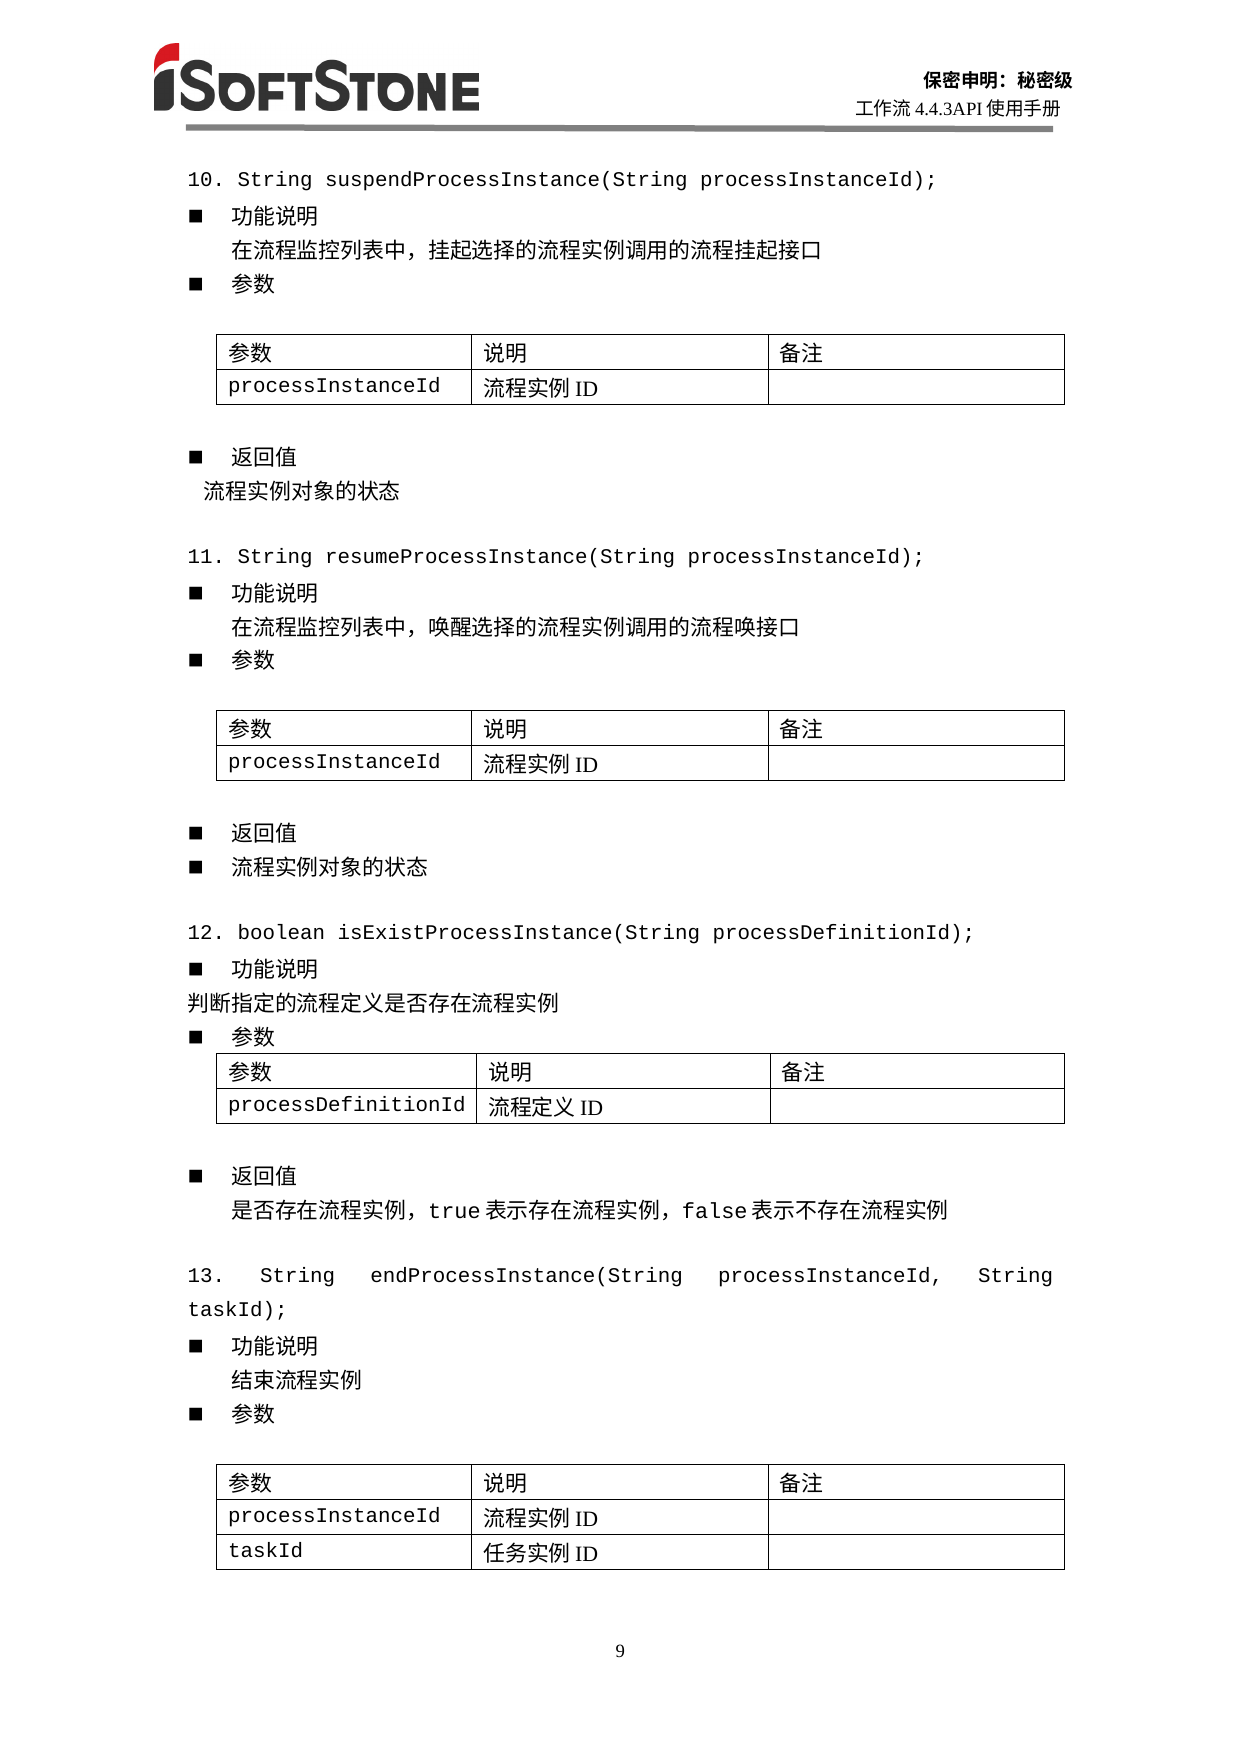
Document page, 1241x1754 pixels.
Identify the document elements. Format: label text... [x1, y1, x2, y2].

table_header 说明 [477, 1054, 770, 1088]
text 在流程监控列表中，唤醒选择的流程实例调用的流程唤接口 [231, 608, 1053, 642]
table_header 备注 [769, 335, 1064, 369]
list 功能说明 [187, 1328, 1053, 1362]
table_cell processInstanceId [217, 1500, 471, 1534]
table_header 备注 [771, 1054, 1064, 1088]
text 流程实例对象的状态 [187, 473, 1053, 507]
table_cell 流程实例ID [472, 1500, 768, 1534]
table_header 参数 [217, 335, 471, 369]
table_header 说明 [472, 711, 768, 745]
list 功能说明 [187, 951, 1053, 985]
text 11. String resumeProcessInstance(String processInstanceId); [187, 541, 1053, 574]
list 功能说明 [187, 198, 1053, 232]
table_cell 任务实例ID [472, 1535, 768, 1569]
table_cell [769, 370, 1064, 404]
list 参数 [187, 642, 1053, 676]
list 参数 [187, 1019, 1053, 1053]
text 在流程监控列表中，挂起选择的流程实例调用的流程挂起接口 [231, 232, 1053, 266]
table_header 参数 [217, 711, 471, 745]
table_cell 流程实例ID [472, 370, 768, 404]
text 12. boolean isExistProcessInstance(String processDefinitionId); [187, 917, 1053, 951]
table_cell [769, 746, 1064, 780]
list 返回值 [187, 815, 1053, 849]
text 10. String suspendProcessInstance(String processInstanceId); [187, 164, 1053, 198]
list 结束流程实例 [231, 1362, 1053, 1396]
list 流程实例对象的状态 [187, 849, 1053, 883]
table_cell [769, 1500, 1064, 1534]
list 功能说明 [187, 574, 1053, 608]
table_header 说明 [472, 335, 768, 369]
table_cell processInstanceId [217, 746, 471, 780]
list 是否存在流程实例，true表示存在流程实例，false表示不存在流程实例 [231, 1192, 1053, 1226]
list 返回值 [187, 439, 1053, 473]
table_header 参数 [217, 1054, 476, 1088]
table_header 说明 [472, 1465, 768, 1499]
list 参数 [187, 1396, 1053, 1430]
table_cell [769, 1535, 1064, 1569]
table_header 备注 [769, 1465, 1064, 1499]
table_cell processInstanceId [217, 370, 471, 404]
text 判断指定的流程定义是否存在流程实例 [187, 985, 1053, 1019]
table_cell [771, 1089, 1064, 1123]
list 返回值 [187, 1158, 1053, 1192]
table_cell processDefinitionId [217, 1089, 476, 1123]
list 参数 [187, 266, 1053, 300]
table_cell 流程实例ID [472, 746, 768, 780]
table_header 备注 [769, 711, 1064, 745]
table_cell taskId [217, 1535, 471, 1569]
text 13. String endProcessInstance(String processInstanceId, String taskId); [187, 1260, 1053, 1328]
table_cell 流程定义ID [477, 1089, 770, 1123]
table_header 参数 [217, 1465, 471, 1499]
picture [154, 43, 479, 111]
